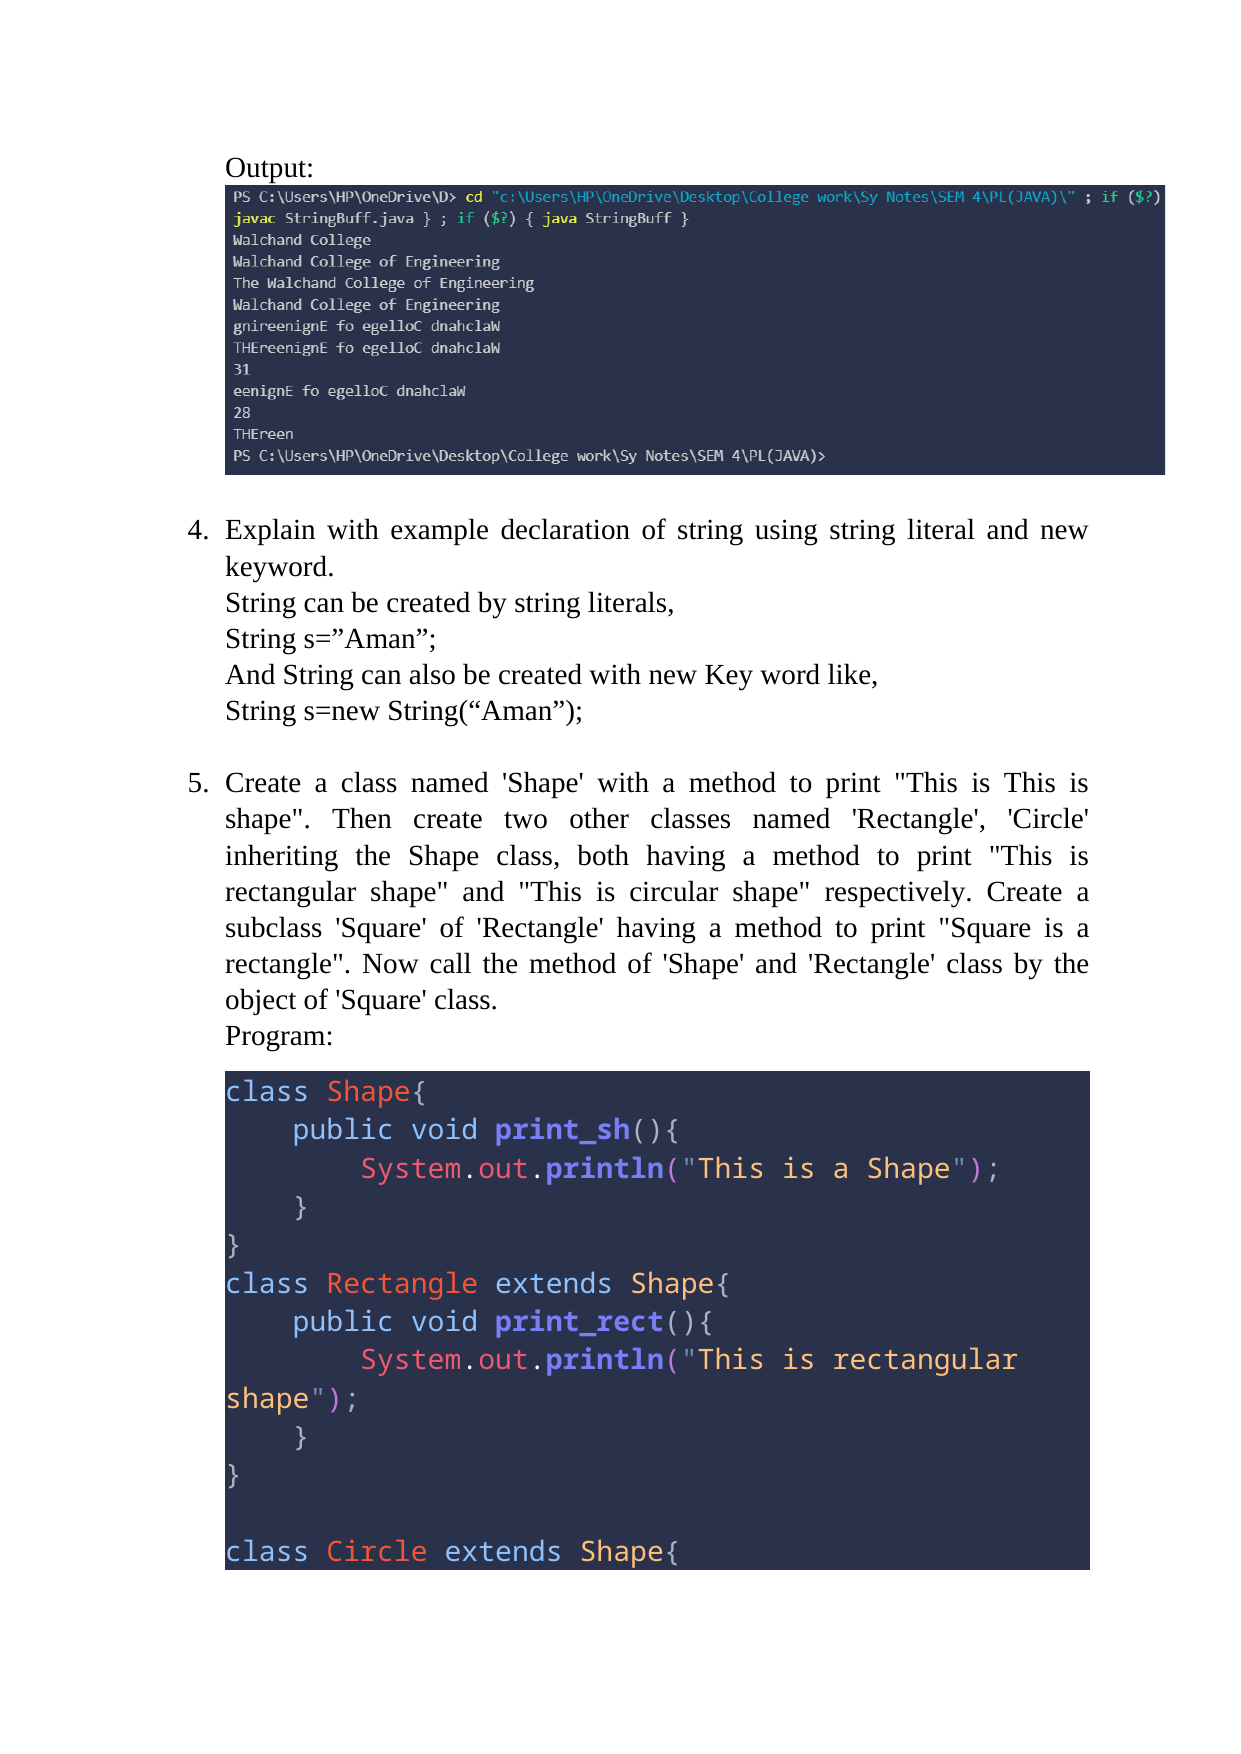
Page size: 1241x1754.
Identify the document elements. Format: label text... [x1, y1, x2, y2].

list String s=”Aman”; [225, 621, 1090, 654]
text class Shape{ [225, 1071, 1090, 1110]
text public void print_sh(){ [225, 1110, 1090, 1148]
text public void print_rect(){ [225, 1301, 1090, 1340]
text class Circle extends Shape{ [225, 1531, 1090, 1570]
picture [225, 185, 1166, 475]
list String can be created by string literals, [225, 585, 1090, 618]
text } [225, 1455, 1090, 1493]
text } [225, 1225, 1090, 1263]
list And String can also be created with new Key word like, [225, 657, 1090, 691]
text } [225, 1416, 1090, 1455]
list Explain with example declaration of string using string literal and new keyword. [187, 512, 1090, 582]
text } [225, 1186, 1090, 1225]
text System.out.println("This is rectangular shape"); [225, 1340, 1090, 1416]
text class Rectangle extends Shape{ [225, 1263, 1090, 1301]
list String s=new String(“Aman”); [225, 693, 1090, 727]
list Program: [225, 1018, 1090, 1052]
text System.out.println("This is a Shape"); [225, 1148, 1090, 1186]
list Create a class named 'Shape' with a method to print "This is This is shape". Then create two other classes named 'Rectangle', 'Circle' inheriting the Shape class, both having a method to print "This is rectangular shape" and "This is circular shape" respectively. Create a subclass 'Square' of 'Rectangle' having a method to print "Square is a rectangle". Now call the method of 'Shape' and 'Rectangle' class by the object of 'Square' class. [187, 766, 1090, 1016]
list Output: [225, 150, 1090, 185]
